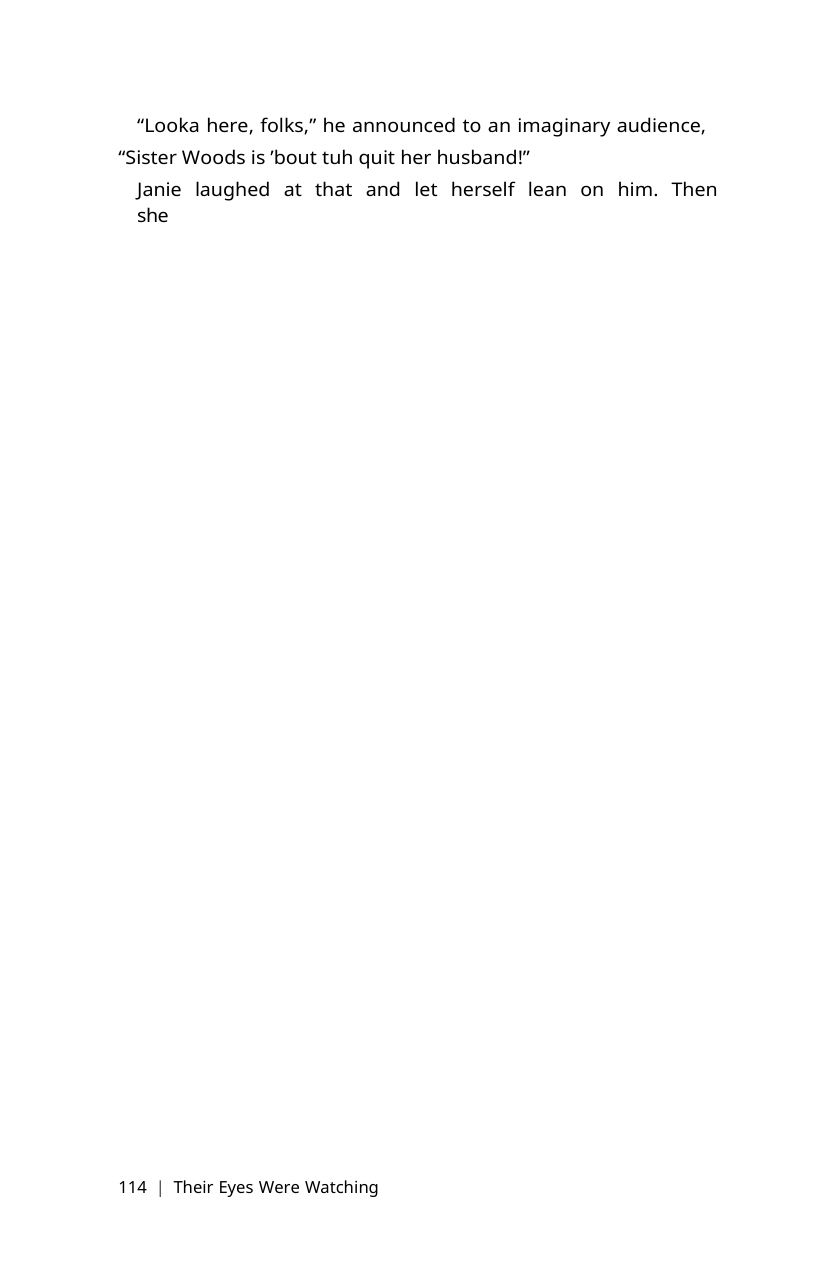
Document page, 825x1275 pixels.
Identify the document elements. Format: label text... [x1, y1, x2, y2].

text “Looka here, folks,” he announced to an imaginary audience, “Sister Woods is ’bout tuh quit her husband!” [118, 112, 707, 170]
text Janie laughed at that and let herself lean on him. Then she [137, 176, 719, 227]
